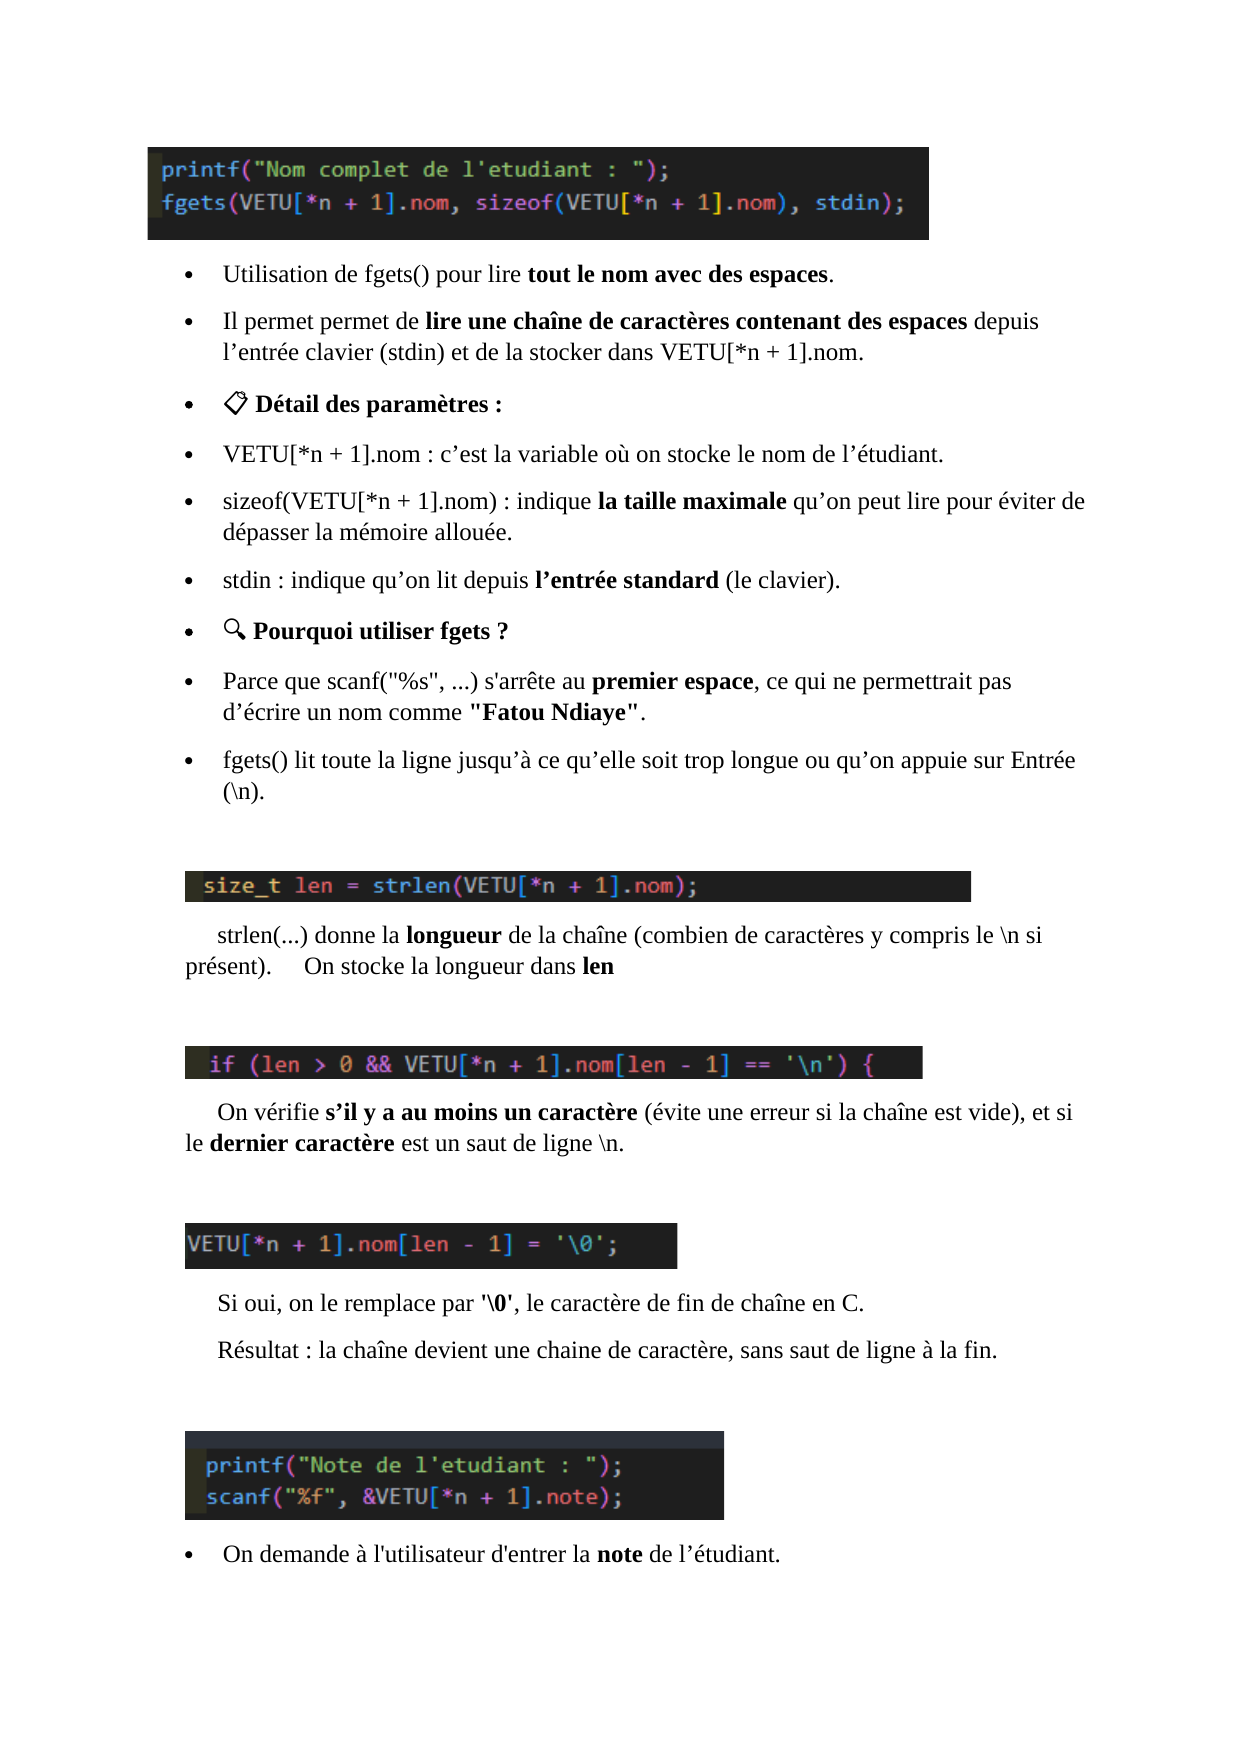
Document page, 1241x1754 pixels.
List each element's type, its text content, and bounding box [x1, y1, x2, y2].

list sizeof(VETU[*n + 1].nom) : indique la taille maximale qu’on peut lire pour éviter de dépasser la mémoire allouée. [185, 486, 1093, 546]
picture [147, 147, 929, 240]
picture [185, 1431, 725, 1520]
picture [185, 1046, 923, 1079]
list Il permet permet de lire une chaîne de caractères contenant des espaces depuis l’entrée clavier (stdin) et de la stocker dans VETU[*n + 1].nom. [185, 306, 1093, 366]
list 📋 Détail des paramètres : [185, 385, 1093, 419]
picture [185, 1223, 678, 1269]
list On demande à l'utilisateur d'entrer la note de l’étudiant. [185, 1539, 1093, 1568]
picture [185, 871, 972, 902]
text  On vérifie s’il y a au moins un caractère (évite une erreur si la chaîne est vide), et si le dernier caractère est un saut de ligne \n. [185, 1097, 1093, 1157]
list 🔍 Pourquoi utiliser fgets ? [185, 613, 1093, 647]
text  Résultat : la chaîne devient une chaine de caractère, sans saut de ligne à la fin. [185, 1336, 1093, 1364]
text  strlen(...) donne la longueur de la chaîne (combien de caractères y compris le \n si présent). On stocke la longueur dans len [185, 920, 1093, 980]
text  Si oui, on le remplace par '\0', le caractère de fin de chaîne en C. [185, 1288, 1093, 1317]
list Parce que scanf("%s", ...) s'arrête au premier espace, ce qui ne permettrait pas d’écrire un nom comme "Fatou Ndiaye". [185, 666, 1093, 726]
list stdin : indique qu’on lit depuis l’entrée standard (le clavier). [185, 565, 1093, 594]
list VETU[*n + 1].nom : c’est la variable où on stocke le nom de l’étudiant. [185, 439, 1093, 467]
list Utilisation de fgets() pour lire tout le nom avec des espaces. [185, 259, 1093, 287]
list fgets() lit toute la ligne jusqu’à ce qu’elle soit trop longue ou qu’on appuie sur Entrée (\n). [185, 745, 1093, 805]
